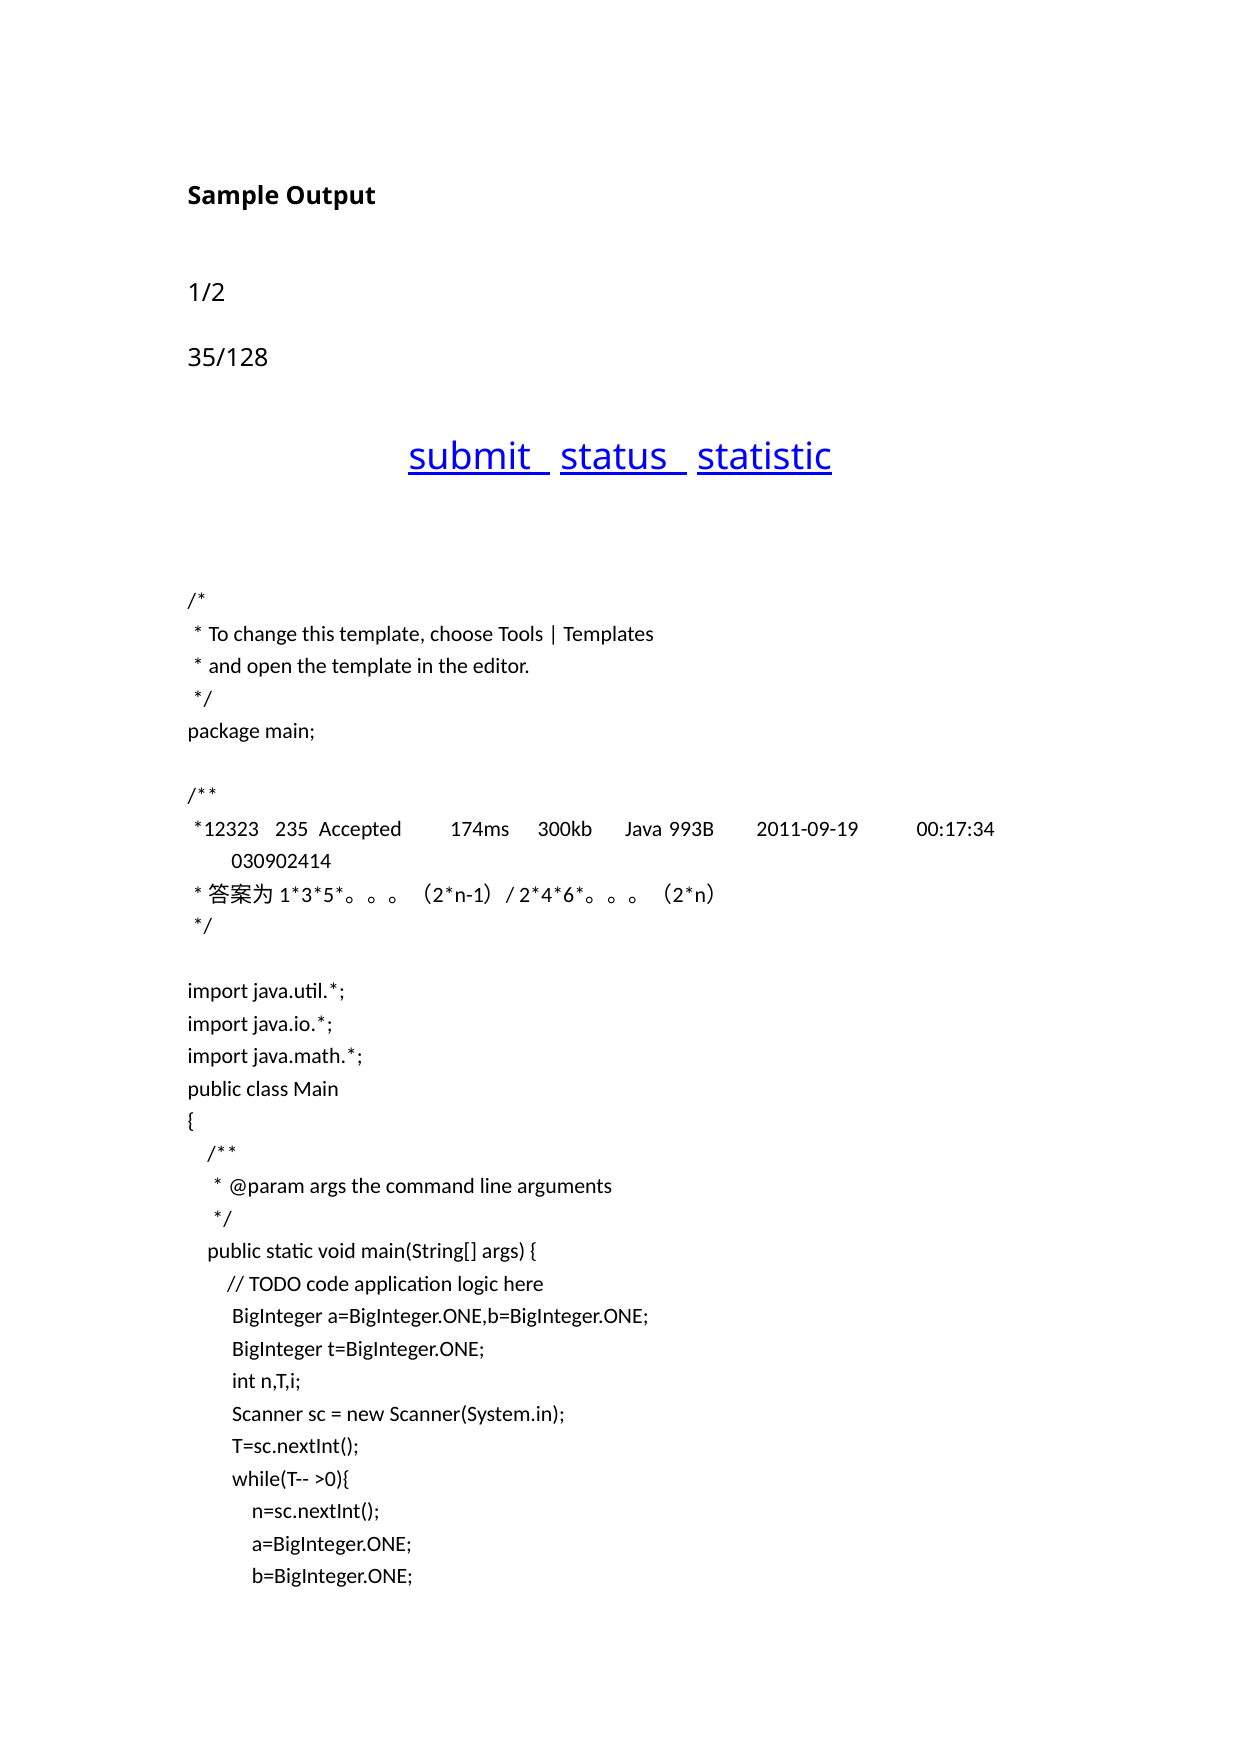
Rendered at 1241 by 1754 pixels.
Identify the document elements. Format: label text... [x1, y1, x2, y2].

text /** [187, 1137, 1053, 1169]
text 35/128 [187, 324, 1053, 389]
text a=BigInteger.ONE; [187, 1527, 1053, 1559]
text while(T-- >0){ [187, 1462, 1053, 1494]
text */ [187, 1202, 1053, 1234]
text * 答案为 1*3*5*。。。（2*n-1）/ 2*4*6*。。。（2*n） [187, 877, 1053, 909]
text public static void main(String[] args) { [187, 1234, 1053, 1267]
text * and open the template in the editor. [187, 649, 1053, 682]
text BigInteger a=BigInteger.ONE,b=BigInteger.ONE; [187, 1299, 1053, 1332]
text *12323 235 Accepted 174ms 300kb Java 993B 2011-09-19 00:17:34 030902414 [187, 812, 1053, 877]
text { [187, 1104, 1053, 1137]
text * To change this template, choose Tools | Templates [187, 617, 1053, 649]
text */ [187, 909, 1053, 942]
text int n,T,i; [187, 1364, 1053, 1397]
text 1/2 [187, 259, 1053, 324]
text Scanner sc = new Scanner(System.in); [187, 1397, 1053, 1429]
text import java.math.*; [187, 1039, 1053, 1072]
text n=sc.nextInt(); [187, 1494, 1053, 1527]
text T=sc.nextInt(); [187, 1429, 1053, 1462]
text import java.io.*; [187, 1007, 1053, 1039]
text BigInteger t=BigInteger.ONE; [187, 1332, 1053, 1364]
text submit status statistic [187, 422, 1053, 487]
text /** [187, 779, 1053, 812]
text * @param args the command line arguments [187, 1169, 1053, 1202]
text // TODO code application logic here [187, 1267, 1053, 1299]
text public class Main [187, 1072, 1053, 1104]
text Sample Output [187, 162, 1053, 227]
text b=BigInteger.ONE; [187, 1559, 1053, 1592]
text import java.util.*; [187, 974, 1053, 1007]
text */ [187, 682, 1053, 714]
text /* [187, 584, 1053, 617]
text package main; [187, 714, 1053, 747]
